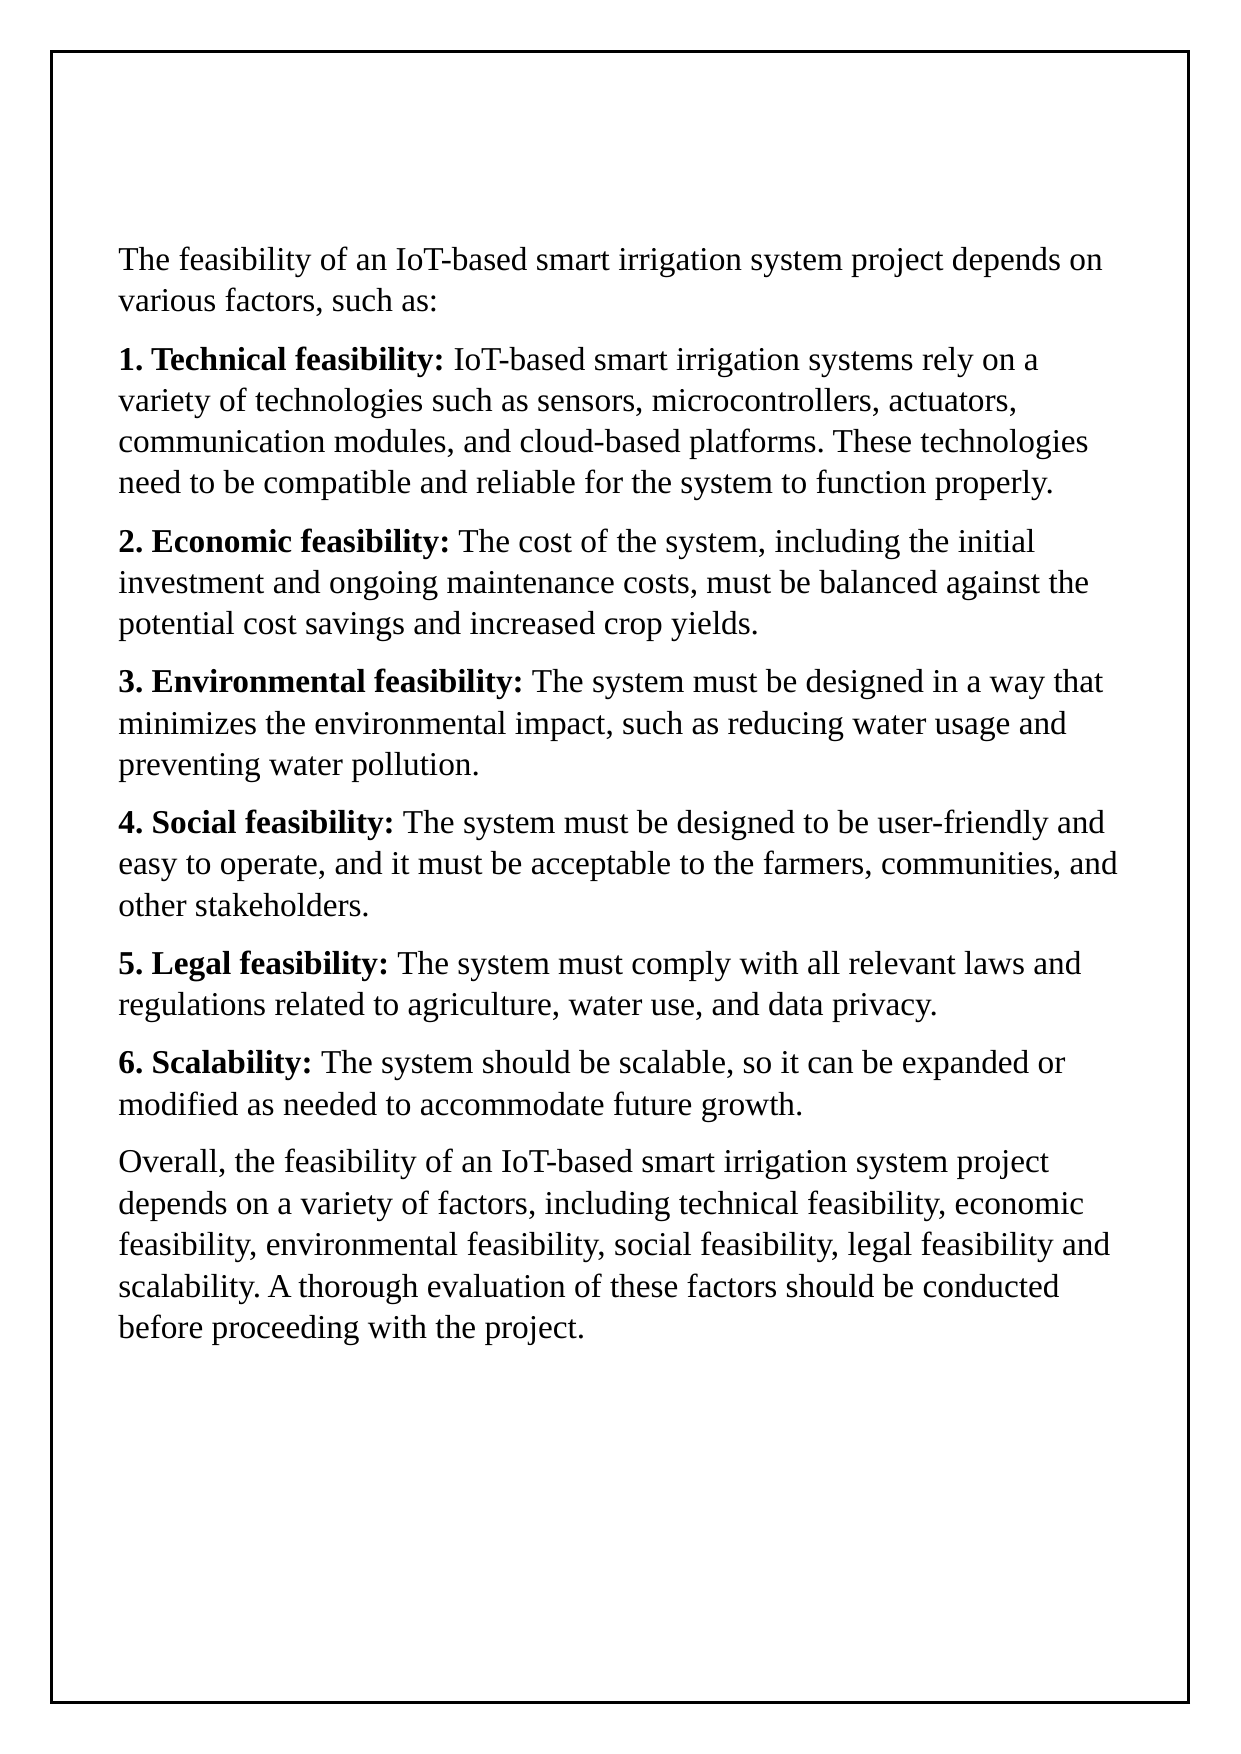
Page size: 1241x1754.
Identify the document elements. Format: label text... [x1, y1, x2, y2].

text 4. Social feasibility: The system must be designed to be user-friendly and easy to operate, and it must be acceptable to the farmers, communities, and other stakeholders. [118, 802, 1122, 923]
text 6. Scalability: The system should be scalable, so it can be expanded or modified as needed to accommodate future growth. [118, 1042, 1122, 1122]
text 3. Environmental feasibility: The system must be designed in a way that minimizes the environmental impact, such as reducing water usage and preventing water pollution. [118, 662, 1122, 783]
text Overall, the feasibility of an IoT-based smart irrigation system project depends on a variety of factors, including technical feasibility, economic feasibility, environmental feasibility, social feasibility, legal feasibility and scalability. A thorough evaluation of these factors should be conducted before proceeding with the project. [118, 1142, 1122, 1346]
text 5. Legal feasibility: The system must comply with all relevant laws and regulations related to agriculture, water use, and data privacy. [118, 943, 1122, 1023]
text 2. Economic feasibility: The cost of the system, including the initial investment and ongoing maintenance costs, must be balanced against the potential cost savings and increased crop yields. [118, 521, 1122, 642]
text The feasibility of an IoT-based smart irrigation system project depends on various factors, such as: [118, 239, 1122, 319]
text 1. Technical feasibility: IoT-based smart irrigation systems rely on a variety of technologies such as sensors, microcontrollers, actuators, communication modules, and cloud-based platforms. These technologies need to be compatible and reliable for the system to function properly. [118, 339, 1122, 501]
